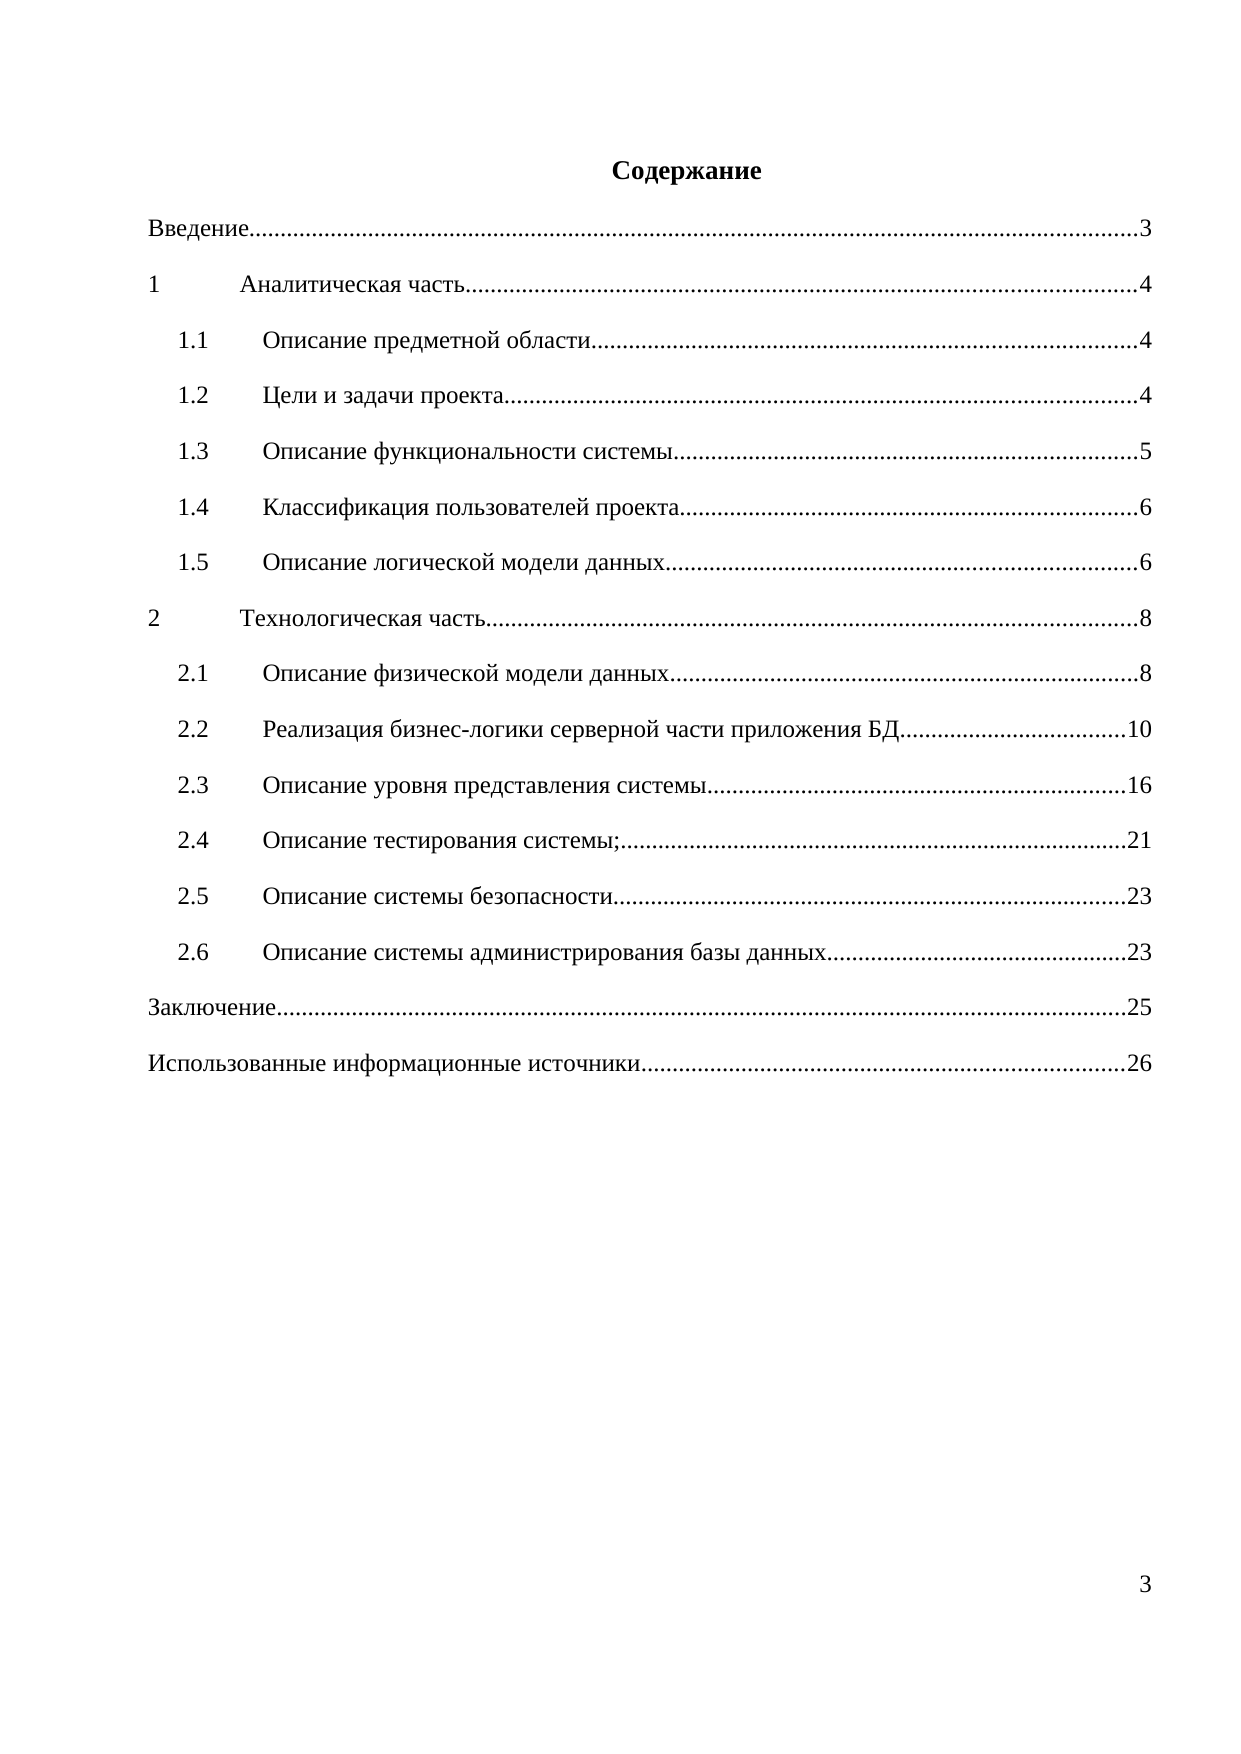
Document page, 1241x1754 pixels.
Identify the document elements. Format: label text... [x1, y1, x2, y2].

text 2.6 Описание системы администрирования базы данных 23 [148, 937, 1152, 965]
text 2.4 Описание тестирования системы; 21 [148, 825, 1152, 854]
text Заключение 25 [148, 992, 1152, 1021]
text 1.3 Описание функциональности системы 5 [148, 436, 1152, 465]
text 2.2 Реализация бизнес-логики серверной части приложения БД 10 [148, 714, 1152, 743]
text 1.4 Классификация пользователей проекта 6 [148, 492, 1152, 520]
text Содержание [148, 154, 1152, 186]
text Использованные информационные источники 26 [148, 1048, 1152, 1077]
text 1 Аналитическая часть 4 [148, 269, 1152, 298]
text 2.1 Описание физической модели данных 8 [148, 658, 1152, 687]
text 1.5 Описание логической модели данных 6 [148, 547, 1152, 576]
text 2 Технологическая часть 8 [148, 603, 1152, 632]
text 2.5 Описание системы безопасности 23 [148, 881, 1152, 910]
text 1.1 Описание предметной области 4 [148, 325, 1152, 353]
text Введение 3 [148, 213, 1152, 242]
text 1.2 Цели и задачи проекта 4 [148, 380, 1152, 409]
text 2.3 Описание уровня представления системы 16 [148, 770, 1152, 798]
